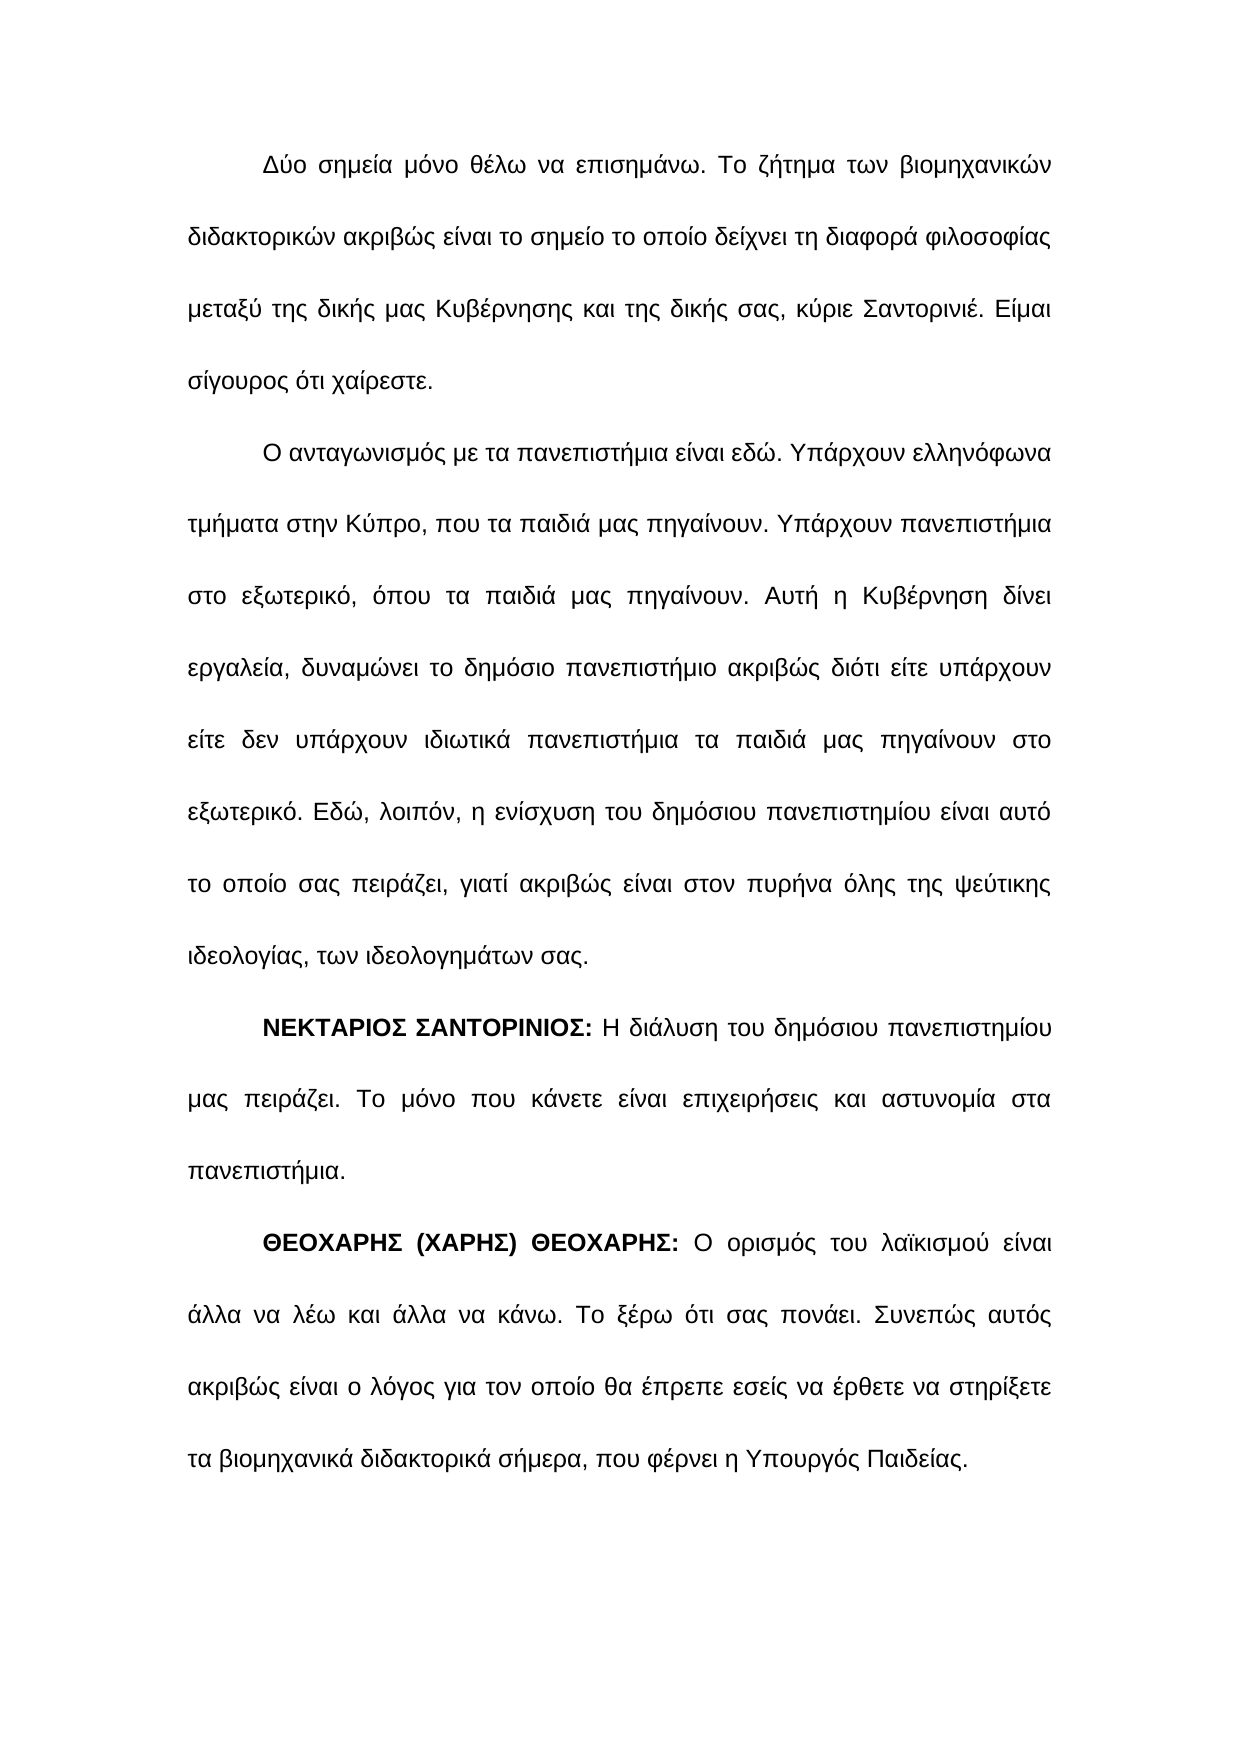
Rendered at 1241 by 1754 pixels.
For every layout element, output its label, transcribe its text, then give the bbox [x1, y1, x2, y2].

text ΘΕΟΧΑΡΗΣ (ΧΑΡΗΣ) ΘΕΟΧΑΡΗΣ: Ο ορισμός του λαϊκισμού είναι άλλα να λέω και άλλα να κάνω. Το ξέρω ότι σας πονάει. Συνεπώς αυτός ακριβώς είναι ο λόγος για τον οποίο θα έπρεπε εσείς να έρθετε να στηρίξετε τα βιομηχανικά διδακτορικά σήμερα, που φέρνει η Υπουργός Παιδείας. [187, 1228, 1053, 1472]
text Δύο σημεία μόνο θέλω να επισημάνω. Το ζήτημα των βιομηχανικών διδακτορικών ακριβώς είναι το σημείο το οποίο δείχνει τη διαφορά φιλοσοφίας μεταξύ της δικής μας Κυβέρνησης και της δικής σας, κύριε Σαντορινιέ. Είμαι σίγουρος ότι χαίρεστε. [187, 150, 1053, 394]
text Ο ανταγωνισμός με τα πανεπιστήμια είναι εδώ. Υπάρχουν ελληνόφωνα τμήματα στην Κύπρο, που τα παιδιά μας πηγαίνουν. Υπάρχουν πανεπιστήμια στο εξωτερικό, όπου τα παιδιά μας πηγαίνουν. Αυτή η Κυβέρνηση δίνει εργαλεία, δυναμώνει το δημόσιο πανεπιστήμιο ακριβώς διότι είτε υπάρχουν είτε δεν υπάρχουν ιδιωτικά πανεπιστήμια τα παιδιά μας πηγαίνουν στο εξωτερικό. Εδώ, λοιπόν, η ενίσχυση του δημόσιου πανεπιστημίου είναι αυτό το οποίο σας πειράζει, γιατί ακριβώς είναι στον πυρήνα όλης της ψεύτικης ιδεολογίας, των ιδεολογημάτων σας. [187, 437, 1053, 969]
text ΝΕΚΤΑΡΙΟΣ ΣΑΝΤΟΡΙΝΙΟΣ: Η διάλυση του δημόσιου πανεπιστημίου μας πειράζει. Το μόνο που κάνετε είναι επιχειρήσεις και αστυνομία στα πανεπιστήμια. [187, 1012, 1053, 1185]
